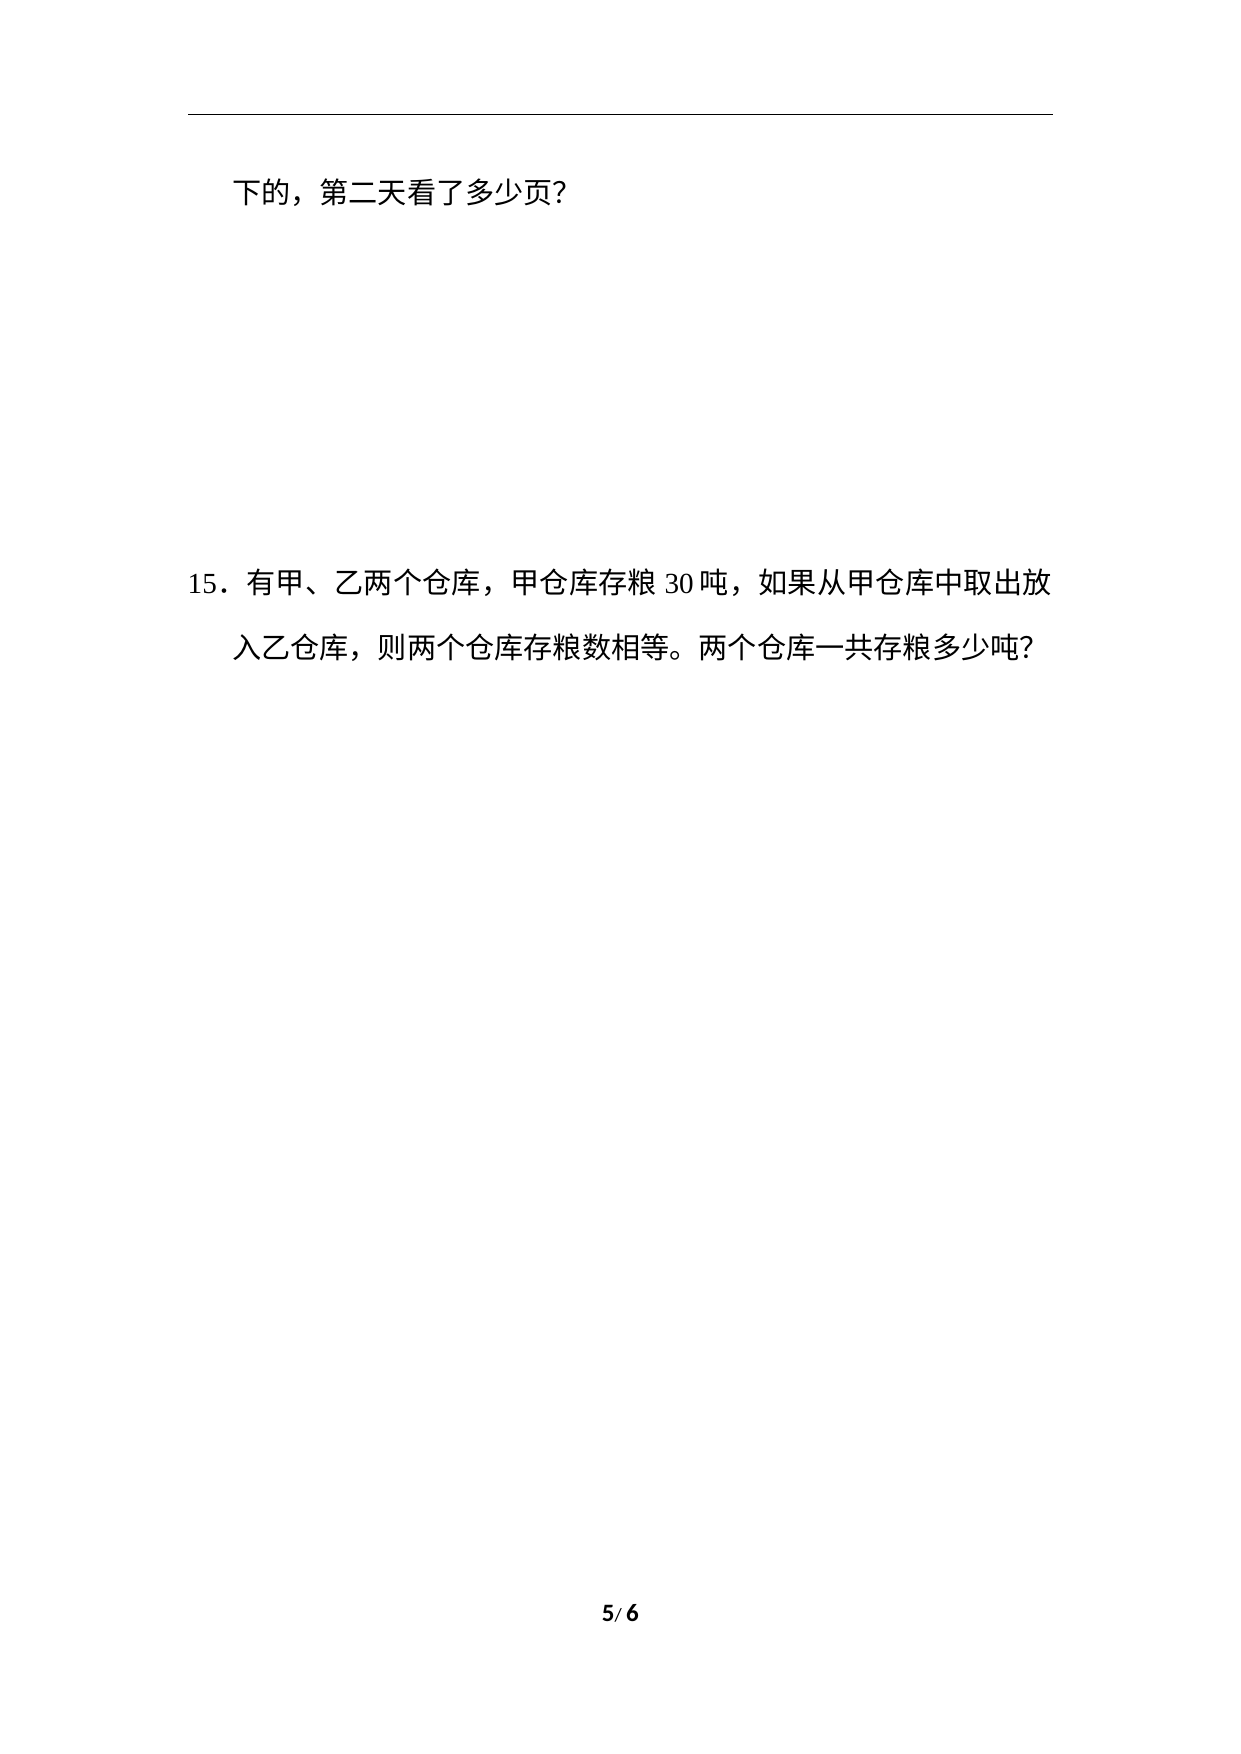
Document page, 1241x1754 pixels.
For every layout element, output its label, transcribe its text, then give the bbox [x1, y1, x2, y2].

text 15．有甲、乙两个仓库，甲仓库存粮30吨，如果从甲仓库中取出放入乙仓库，则两个仓库存粮数相等。两个仓库一共存粮多少吨？ [187, 548, 1053, 678]
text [187, 158, 1053, 223]
